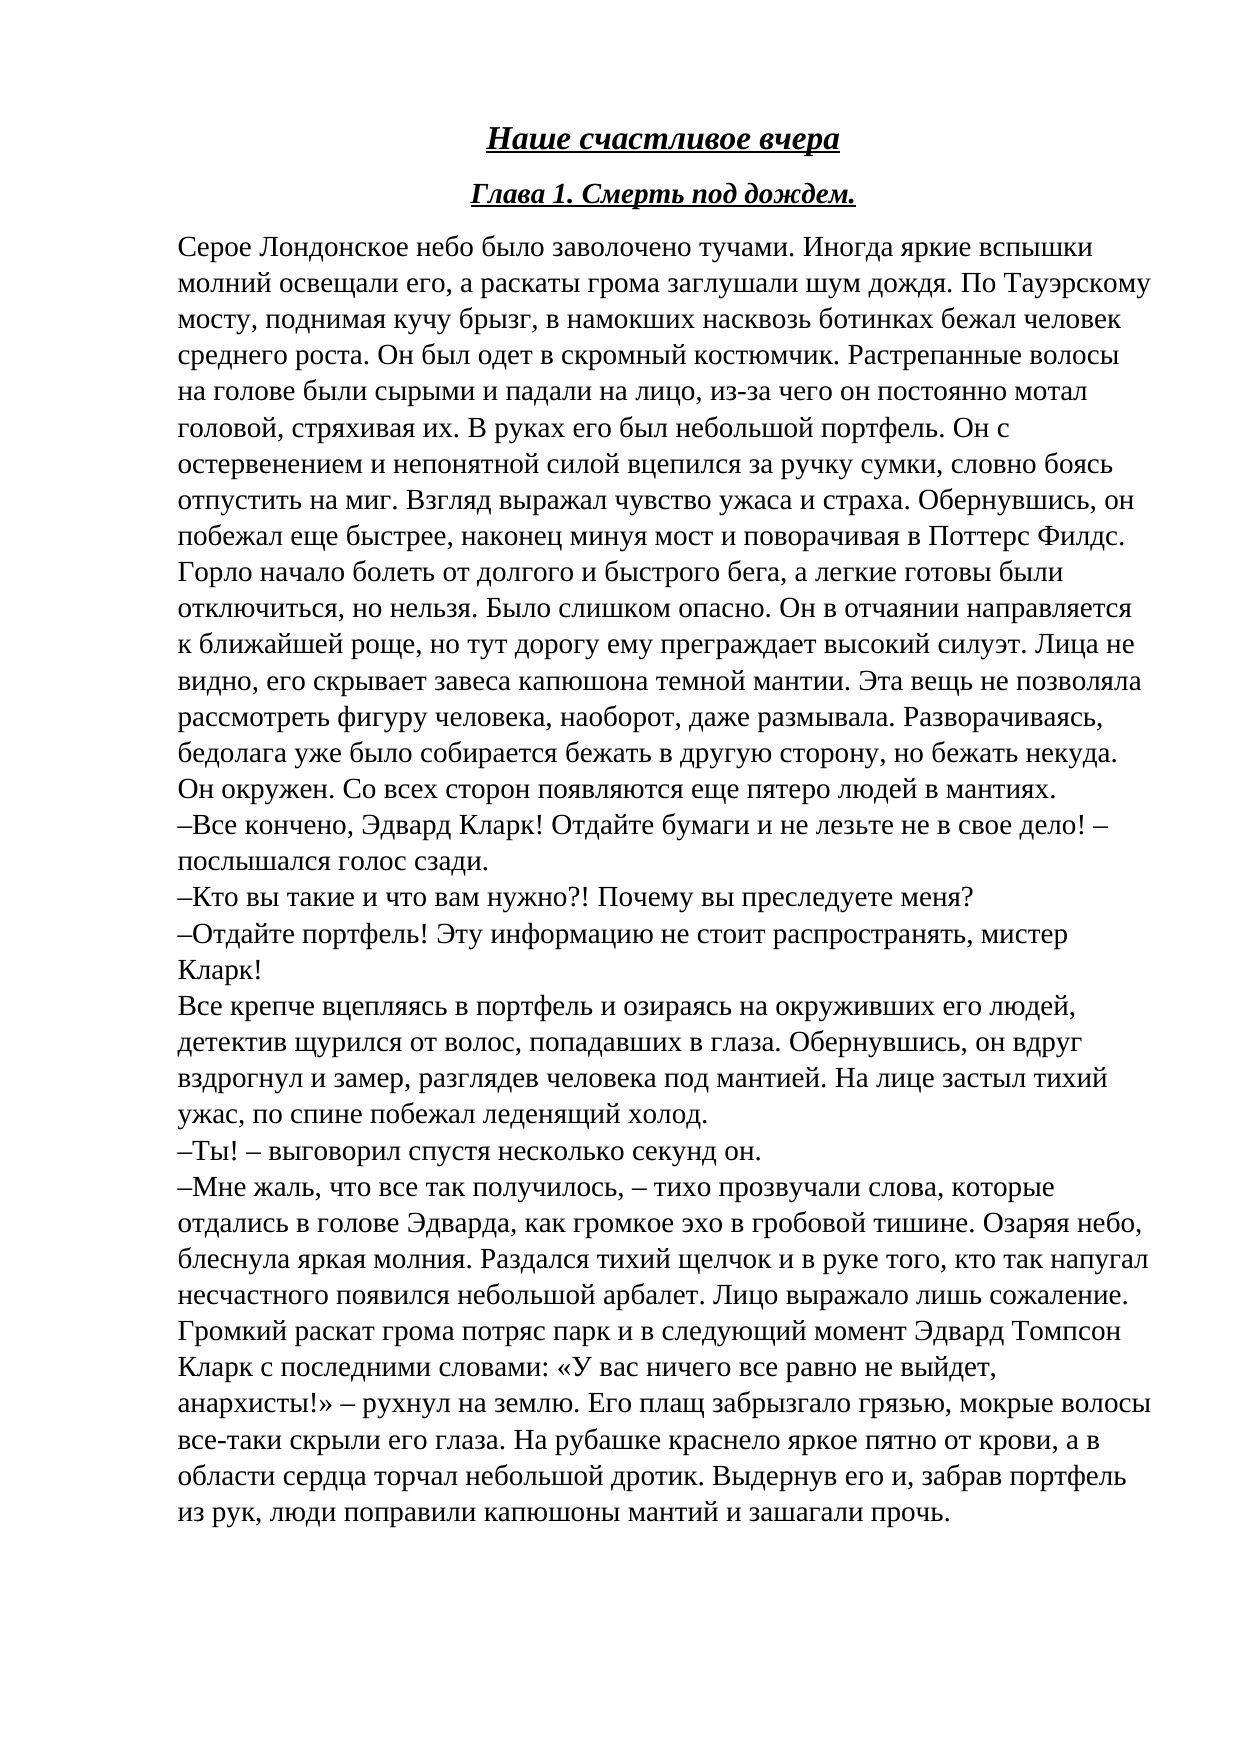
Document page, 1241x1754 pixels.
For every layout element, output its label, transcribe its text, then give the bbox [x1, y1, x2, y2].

text Серое Лондонское небо было заволочено тучами. Иногда яркие вспышки молний освещали его, а раскаты грома заглушали шум дождя. По Тауэрскому мосту, поднимая кучу брызг, в намокших насквозь ботинках бежал человек среднего роста. Он был одет в скромный костюмчик. Растрепанные волосы на голове были сырыми и падали на лицо, из-за чего он постоянно мотал головой, стряхивая их. В руках его был небольшой портфель. Он с остервенением и непонятной силой вцепился за ручку сумки, словно боясь отпустить на миг. Взгляд выражал чувство ужаса и страха. Обернувшись, он побежал еще быстрее, наконец минуя мост и поворачивая в Поттерс Филдс. Горло начало болеть от долгого и быстрого бега, а легкие готовы были отключиться, но нельзя. Было слишком опасно. Он в отчаянии направляется к ближайшей роще, но тут дорогу ему преграждает высокий силуэт. Лица не видно, его скрывает завеса капюшона темной мантии. Эта вещь не позволяла рассмотреть фигуру человека, наоборот, даже размывала. Разворачиваясь, бедолага уже было собирается бежать в другую сторону, но бежать некуда. Он окружен. Со всех сторон появляются еще пятеро людей в мантиях. –Все кончено, Эдвард Кларк! Отдайте бумаги и не лезьте не в свое дело! – послышался голос сзади. –Кто вы такие и что вам нужно?! Почему вы преследуете меня? –Отдайте портфель! Эту информацию не стоит распространять, мистер Кларк! Все крепче вцепляясь в портфель и озираясь на окруживших его людей, детектив щурился от волос, попадавших в глаза. Обернувшись, он вдруг вздрогнул и замер, разглядев человека под мантией. На лице застыл тихий ужас, по спине побежал леденящий холод. –Ты! – выговорил спустя несколько секунд он. –Мне жаль, что все так получилось, – тихо прозвучали слова, которые отдались в голове Эдварда, как громкое эхо в гробовой тишине. Озаряя небо, блеснула яркая молния. Раздался тихий щелчок и в руке того, кто так напугал несчастного появился небольшой арбалет. Лицо выражало лишь сожаление. Громкий раскат грома потряс парк и в следующий момент Эдвард Томпсон Кларк с последними словами: «У вас ничего все равно не выйдет, анархисты!» – рухнул на землю. Его плащ забрызгало грязью, мокрые волосы все-таки скрыли его глаза. На рубашке краснело яркое пятно от крови, а в области сердца торчал небольшой дротик. Выдернув его и, забрав портфель из рук, люди поправили капюшоны мантий и зашагали прочь. [177, 229, 1152, 1528]
text Наше счастливое вчера [177, 118, 1152, 156]
text Глава 1. Смерть под дождем. [177, 176, 1152, 210]
